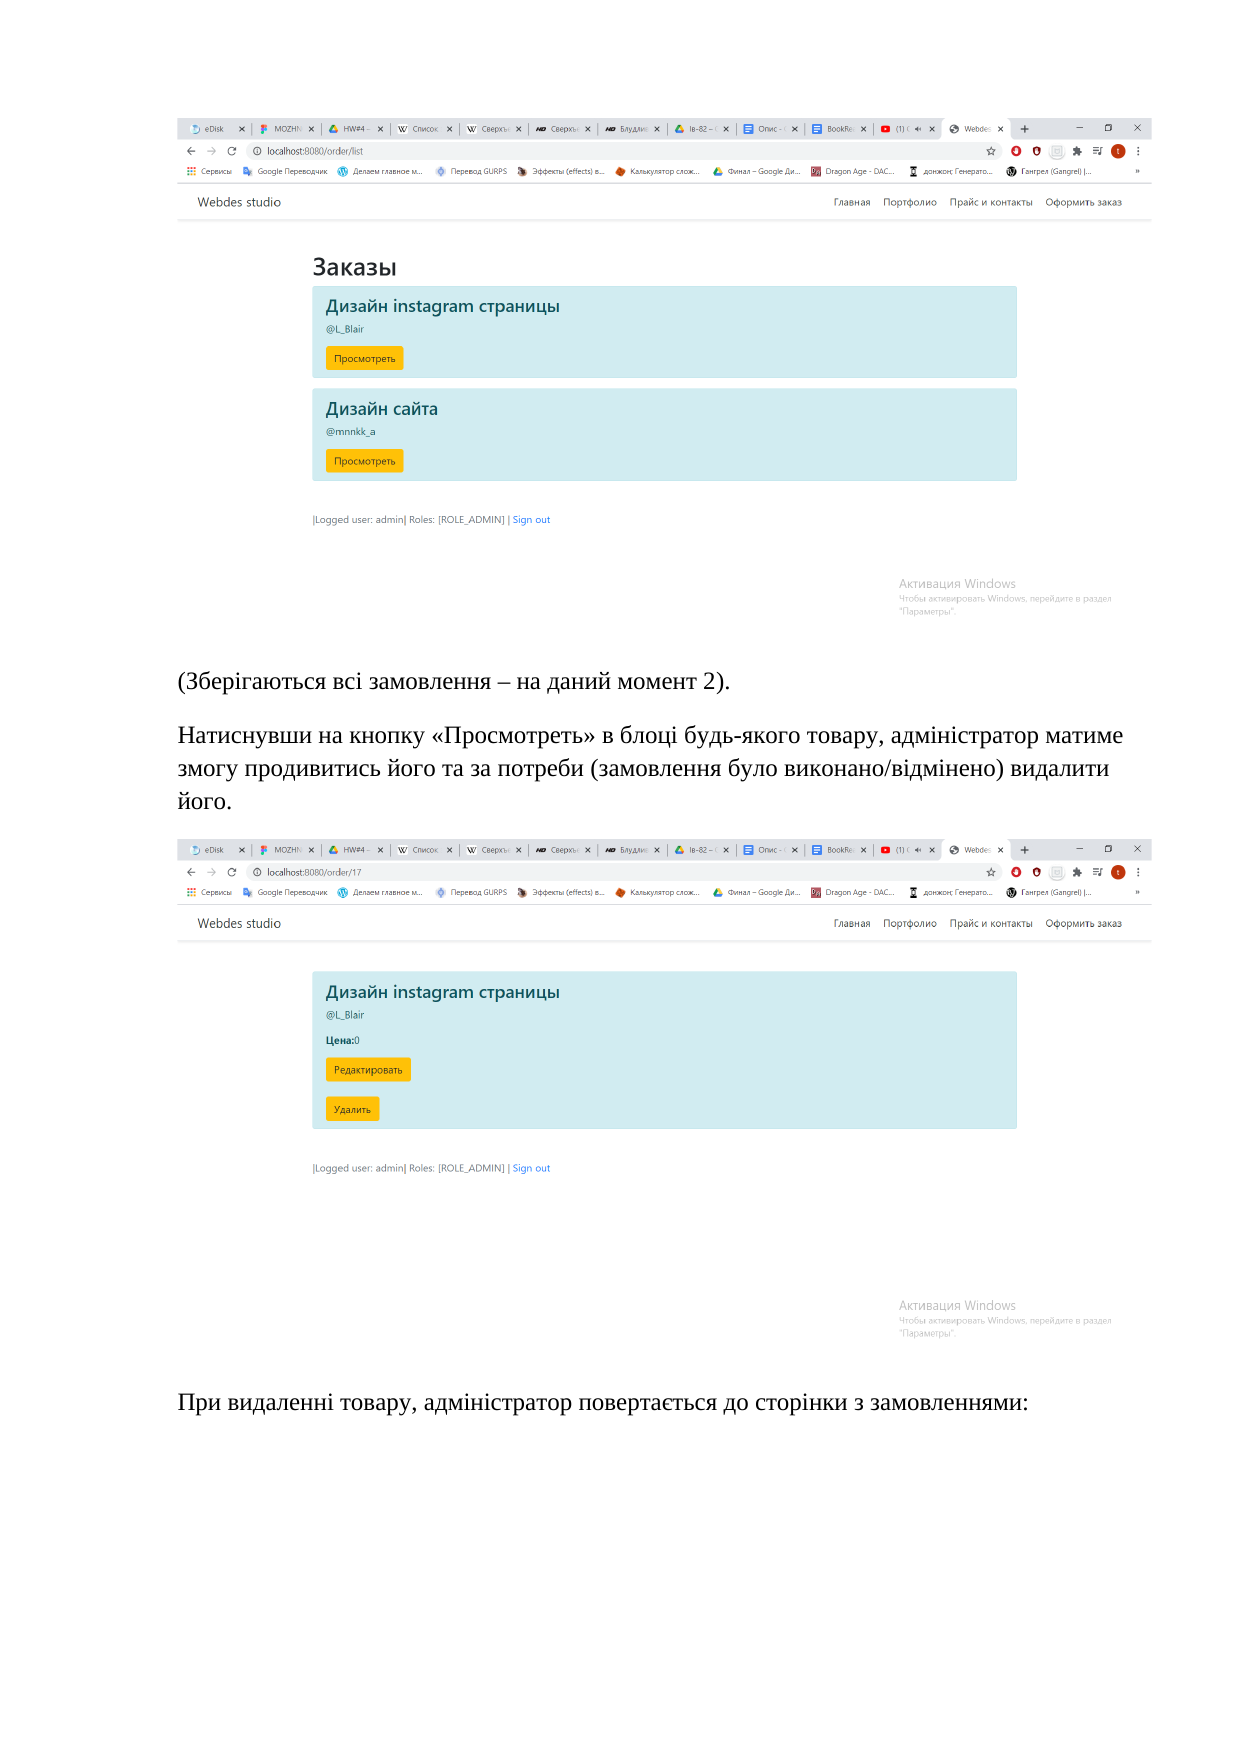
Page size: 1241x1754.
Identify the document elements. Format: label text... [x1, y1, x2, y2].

picture [177, 839, 1152, 1363]
text Натиснувши на кнопку «Просмотреть» в блоці будь-якого товару, адміністратор матиме змогу продивитись його та за потреби (замовлення було виконано/відмінено) видалити його. [177, 720, 1152, 814]
text (Зберігаються всі замовлення – на даний момент 2). [177, 666, 1152, 695]
text При видаленні товару, адміністратор повертається до сторінки з замовленнями: [177, 1387, 1152, 1416]
picture [177, 118, 1152, 641]
